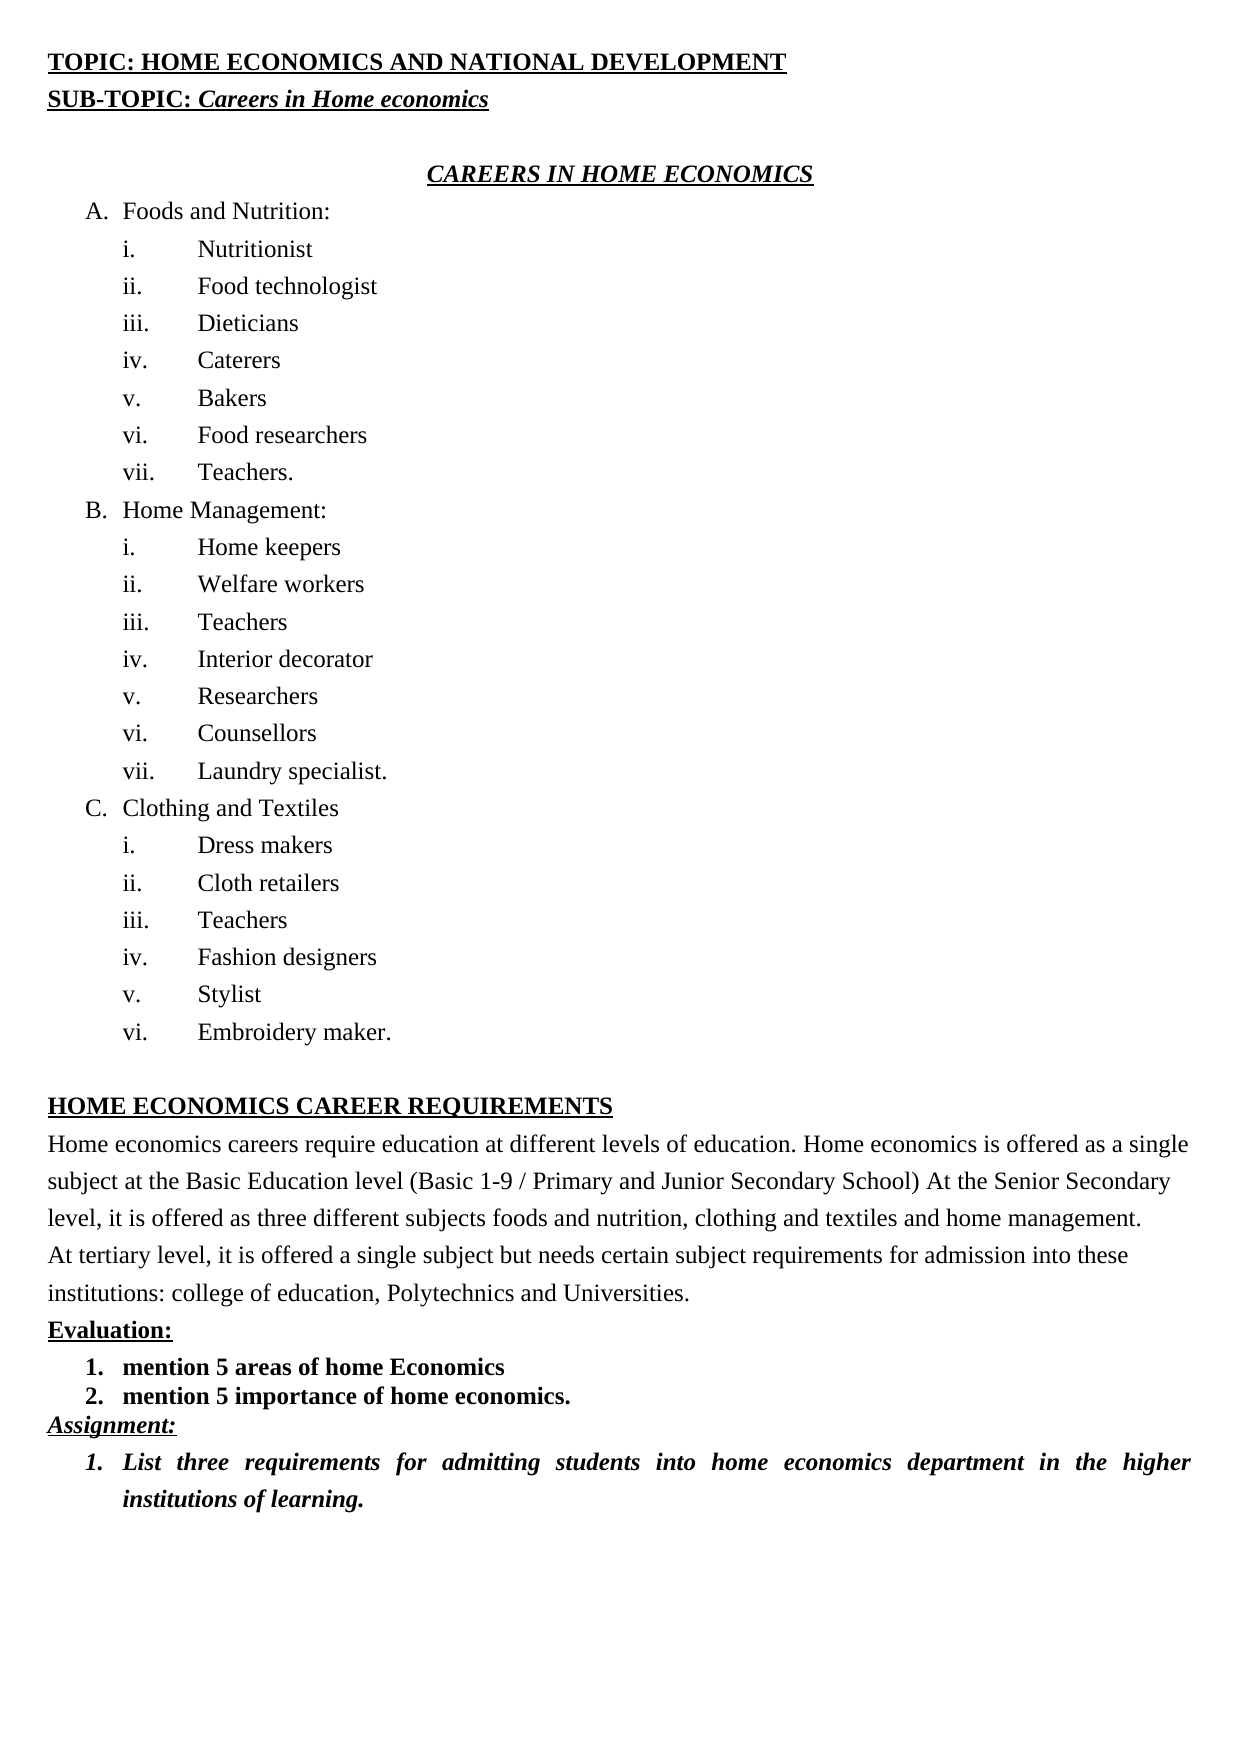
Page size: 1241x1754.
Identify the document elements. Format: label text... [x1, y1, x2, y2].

list Home keepers [122, 532, 1193, 561]
list Caterers [122, 346, 1193, 374]
list Teachers [122, 607, 1193, 635]
list List three requirements for admitting students into home economics department in the higher institutions of learning. [85, 1447, 1193, 1513]
list Dieticians [122, 308, 1193, 337]
list Teachers. [122, 457, 1193, 486]
list Interior decorator [122, 644, 1193, 673]
list Foods and Nutrition: [85, 196, 1193, 225]
list Dress makers [122, 830, 1193, 859]
list Cloth retailers [122, 868, 1193, 896]
text TOPIC: HOME ECONOMICS AND NATIONAL DEVELOPMENT [47, 47, 1193, 76]
list mention 5 areas of home Economics [85, 1352, 1193, 1381]
list Fashion designers [122, 942, 1193, 971]
text At tertiary level, it is offered a single subject but needs certain subject requirements for admission into these institutions: college of education, Polytechnics and Universities. [47, 1241, 1193, 1307]
text SUB-TOPIC: Careers in Home economics [47, 84, 1193, 113]
list Researchers [122, 681, 1193, 710]
text Evaluation: [47, 1315, 1193, 1344]
list Embroidery maker. [122, 1017, 1193, 1046]
text HOME ECONOMICS CAREER REQUIREMENTS [47, 1091, 1193, 1120]
list Stylist [122, 979, 1193, 1008]
text Assignment: [47, 1410, 1193, 1439]
list Counsellors [122, 718, 1193, 747]
list mention 5 importance of home economics. [85, 1381, 1193, 1410]
list Bakers [122, 383, 1193, 412]
list Food technologist [122, 271, 1193, 300]
list Teachers [122, 905, 1193, 934]
text Home economics careers require education at different levels of education. Home economics is offered as a single subject at the Basic Education level (Basic 1-9 / Primary and Junior Secondary School) At the Senior Secondary level, it is offered as three different subjects foods and nutrition, clothing and textiles and home management. [47, 1129, 1193, 1232]
list Food researchers [122, 420, 1193, 449]
list Home Management: [85, 495, 1193, 523]
list Welfare workers [122, 569, 1193, 598]
text CAREERS IN HOME ECONOMICS [47, 159, 1193, 188]
list Clothing and Textiles [85, 793, 1193, 822]
list Laundry specialist. [122, 756, 1193, 784]
list Nutritionist [122, 234, 1193, 262]
